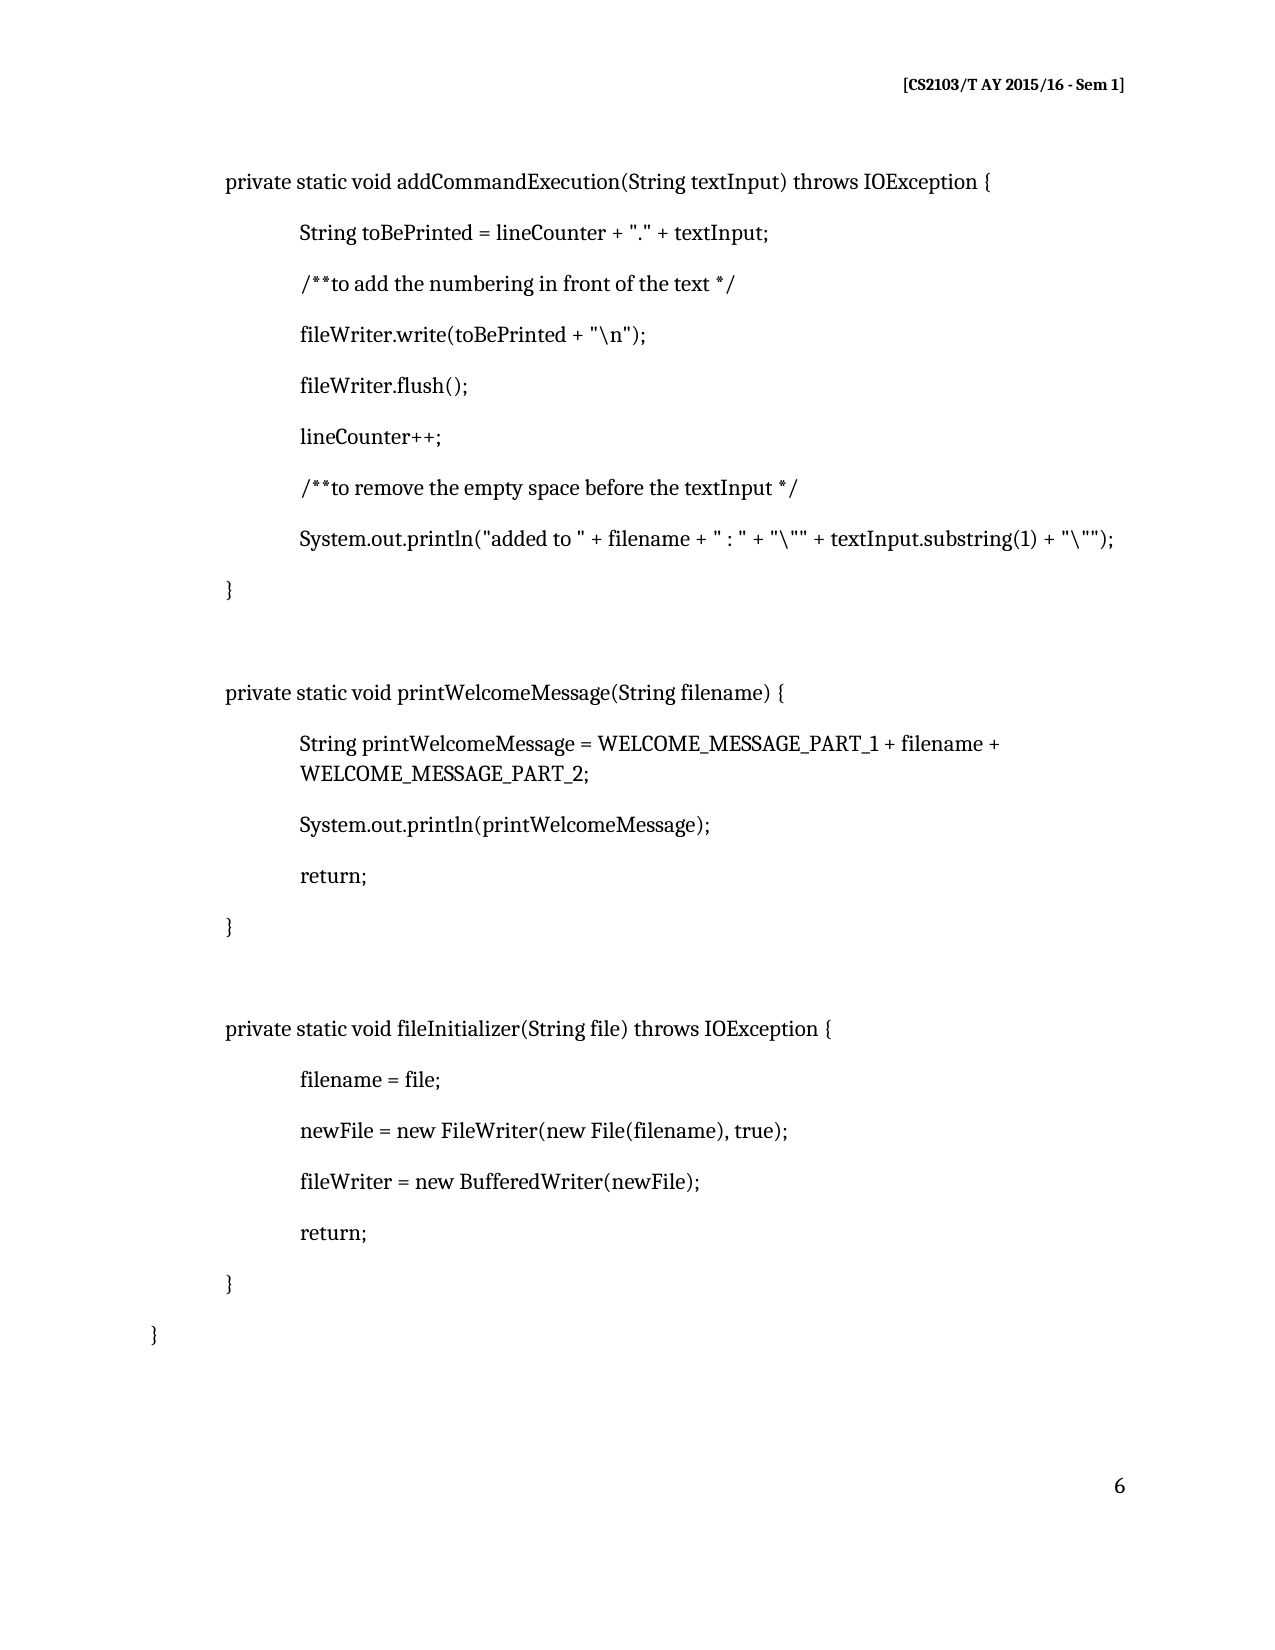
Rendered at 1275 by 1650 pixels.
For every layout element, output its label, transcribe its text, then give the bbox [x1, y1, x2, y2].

text } [150, 1322, 1125, 1348]
text String printWelcomeMessage = WELCOME_MESSAGE_PART_1 + filename + WELCOME_MESSAGE_PART_2; [300, 730, 1125, 787]
text } [150, 914, 1125, 940]
text private static void printWelcomeMessage(String filename) { [150, 679, 1125, 706]
text fileWriter = new BufferedWriter(newFile); [150, 1169, 1125, 1195]
text System.out.println("added to " + filename + " : " + "\"" + textInput.substring(1) + "\""); [150, 526, 1125, 552]
text return; [150, 1220, 1125, 1246]
text String toBePrinted = lineCounter + "." + textInput; [150, 220, 1125, 246]
text filename = file; [150, 1067, 1125, 1093]
text private static void fileInitializer(String file) throws IOException { [150, 1016, 1125, 1042]
text System.out.println(printWelcomeMessage); [150, 812, 1125, 838]
text fileWriter.flush(); [150, 373, 1125, 399]
text newFile = new FileWriter(new File(filename), true); [150, 1118, 1125, 1144]
text } [150, 1271, 1125, 1297]
text /**to add the numbering in front of the text */ [150, 271, 1125, 297]
text private static void addCommandExecution(String textInput) throws IOException { [150, 169, 1125, 195]
text lineCounter++; [150, 424, 1125, 450]
text /**to remove the empty space before the textInput */ [150, 475, 1125, 501]
text fileWriter.write(toBePrinted + "\n"); [150, 322, 1125, 348]
text } [150, 577, 1125, 603]
text return; [150, 863, 1125, 889]
